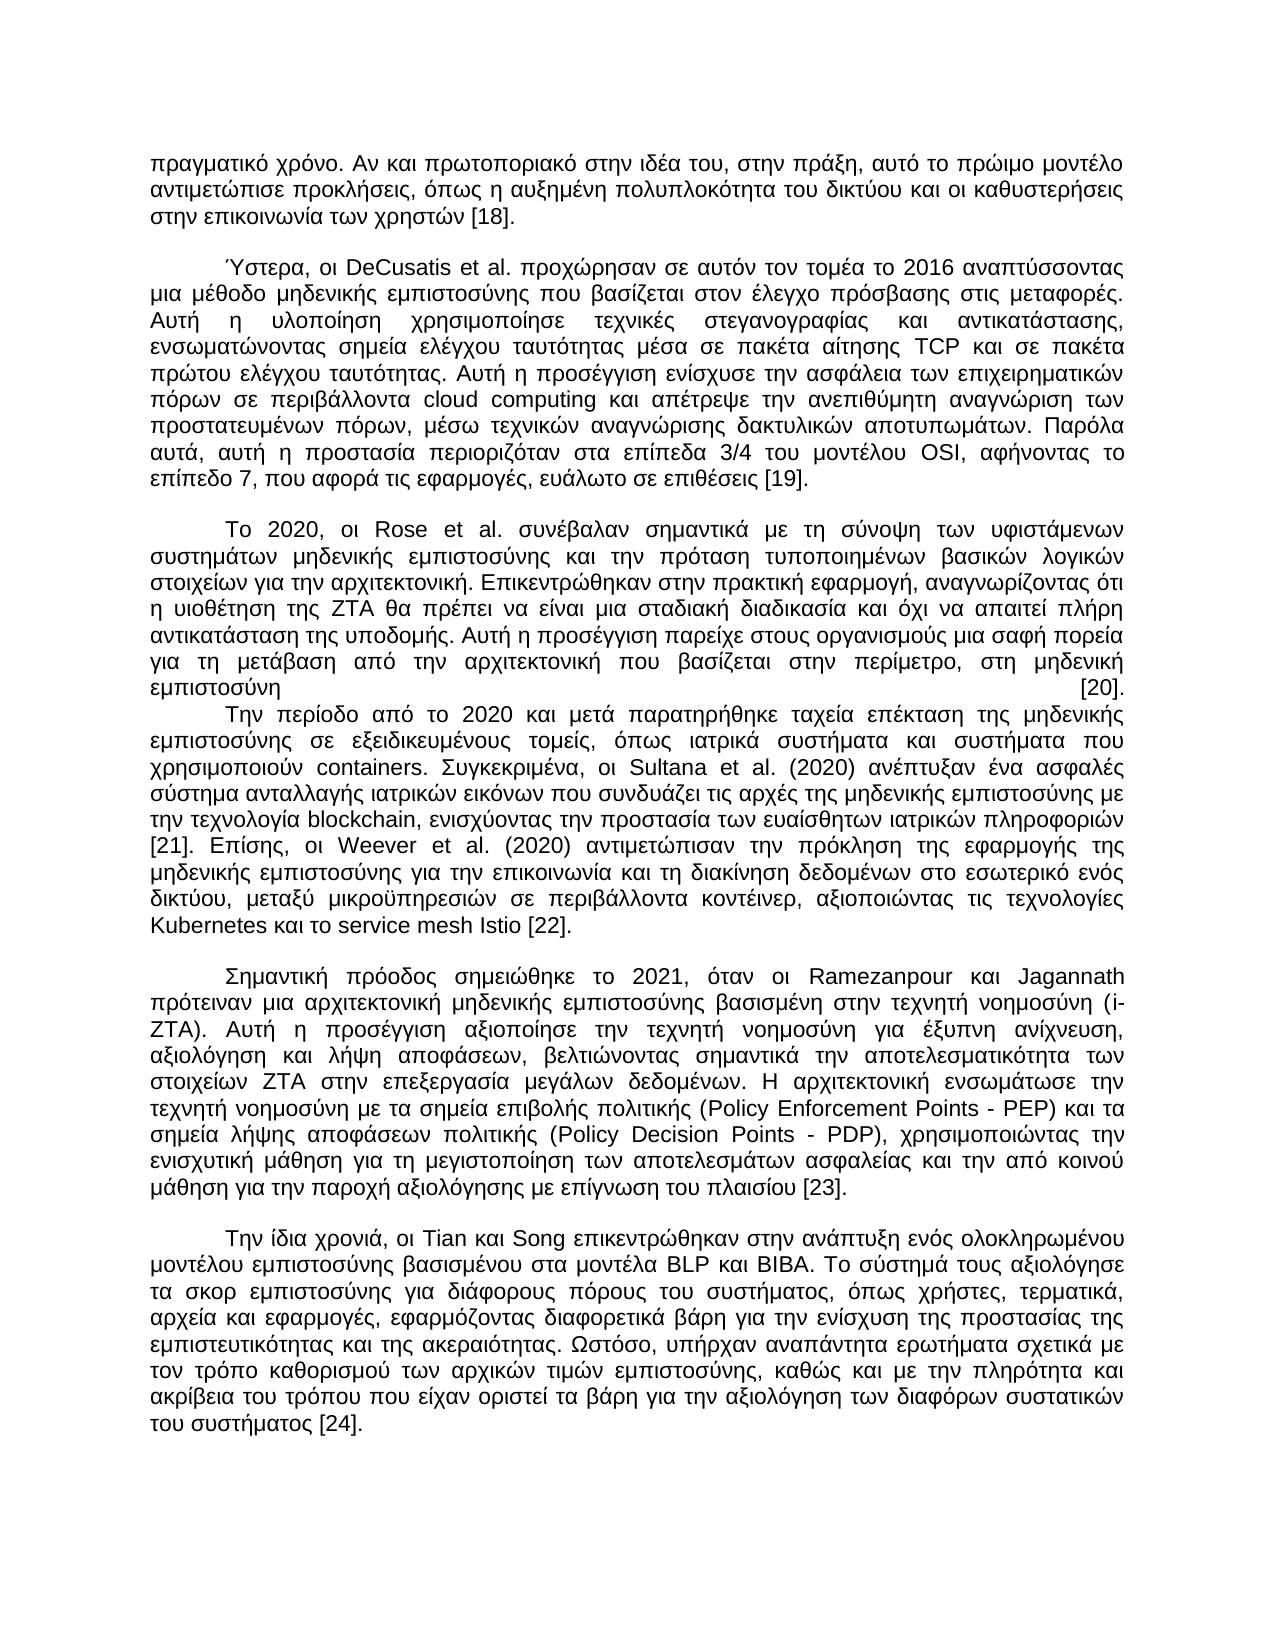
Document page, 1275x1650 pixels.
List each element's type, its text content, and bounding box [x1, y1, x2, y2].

text Το 2020, οι Rose et al. συνέβαλαν σημαντικά με τη σύνοψη των υφιστάμενων συστημάτων μηδενικής εμπιστοσύνης και την πρόταση τυποποιημένων βασικών λογικών στοιχείων για την αρχιτεκτονική. Επικεντρώθηκαν στην πρακτική εφαρμογή, αναγνωρίζοντας ότι η υιοθέτηση της ZTA θα πρέπει να είναι μια σταδιακή διαδικασία και όχι να απαιτεί πλήρη αντικατάσταση της υποδομής. Αυτή η προσέγγιση παρείχε στους οργανισμούς μια σαφή πορεία για τη μετάβαση από την αρχιτεκτονική που βασίζεται στην περίμετρο, στη μηδενική εμπιστοσύνη [20]. Την περίοδο από το 2020 και μετά παρατηρήθηκε ταχεία επέκταση της μηδενικής εμπιστοσύνης σε εξειδικευμένους τομείς, όπως ιατρικά συστήματα και συστήματα που χρησιμοποιούν containers. Συγκεκριμένα, οι Sultana et al. (2020) ανέπτυξαν ένα ασφαλές σύστημα ανταλλαγής ιατρικών εικόνων που συνδυάζει τις αρχές της μηδενικής εμπιστοσύνης με την τεχνολογία blockchain, ενισχύοντας την προστασία των ευαίσθητων ιατρικών πληροφοριών [21]. Επίσης, οι Weever et al. (2020) αντιμετώπισαν την πρόκληση της εφαρμογής της μηδενικής εμπιστοσύνης για την επικοινωνία και τη διακίνηση δεδομένων στο εσωτερικό ενός δικτύου, μεταξύ μικροϋπηρεσιών σε περιβάλλοντα κοντέινερ, αξιοποιώντας τις τεχνολογίες Kubernetes και το service mesh Istio [22]. [150, 516, 1125, 938]
text Σημαντική πρόοδος σημειώθηκε το 2021, όταν οι Ramezanpour και Jagannath πρότειναν μια αρχιτεκτονική μηδενικής εμπιστοσύνης βασισμένη στην τεχνητή νοημοσύνη (i-ZTA). Αυτή η προσέγγιση αξιοποίησε την τεχνητή νοημοσύνη για έξυπνη ανίχνευση, αξιολόγηση και λήψη αποφάσεων, βελτιώνοντας σημαντικά την αποτελεσματικότητα των στοιχείων ZTA στην επεξεργασία μεγάλων δεδομένων. Η αρχιτεκτονική ενσωμάτωσε την τεχνητή νοημοσύνη με τα σημεία επιβολής πολιτικής (Policy Enforcement Points - PEP) και τα σημεία λήψης αποφάσεων πολιτικής (Policy Decision Points - PDP), χρησιμοποιώντας την ενισχυτική μάθηση για τη μεγιστοποίηση των αποτελεσμάτων ασφαλείας και την από κοινού μάθηση για την παροχή αξιολόγησης με επίγνωση του πλαισίου [23]. [150, 963, 1125, 1200]
text Την ίδια χρονιά, οι Tian και Song επικεντρώθηκαν στην ανάπτυξη ενός ολοκληρωμένου μοντέλου εμπιστοσύνης βασισμένου στα μοντέλα BLP και BIBA. Το σύστημά τους αξιολόγησε τα σκορ εμπιστοσύνης για διάφορους πόρους του συστήματος, όπως χρήστες, τερματικά, αρχεία και εφαρμογές, εφαρμόζοντας διαφορετικά βάρη για την ενίσχυση της προστασίας της εμπιστευτικότητας και της ακεραιότητας. Ωστόσο, υπήρχαν αναπάντητα ερωτήματα σχετικά με τον τρόπο καθορισμού των αρχικών τιμών εμπιστοσύνης, καθώς και με την πληρότητα και ακρίβεια του τρόπου που είχαν οριστεί τα βάρη για την αξιολόγηση των διαφόρων συστατικών του συστήματος [24]. [150, 1225, 1125, 1436]
text Ύστερα, οι DeCusatis et al. προχώρησαν σε αυτόν τον τομέα το 2016 αναπτύσσοντας μια μέθοδο μηδενικής εμπιστοσύνης που βασίζεται στον έλεγχο πρόσβασης στις μεταφορές. Αυτή η υλοποίηση χρησιμοποίησε τεχνικές στεγανογραφίας και αντικατάστασης, ενσωματώνοντας σημεία ελέγχου ταυτότητας μέσα σε πακέτα αίτησης TCP και σε πακέτα πρώτου ελέγχου ταυτότητας. Αυτή η προσέγγιση ενίσχυσε την ασφάλεια των επιχειρηματικών πόρων σε περιβάλλοντα cloud computing και απέτρεψε την ανεπιθύμητη αναγνώριση των προστατευμένων πόρων, μέσω τεχνικών αναγνώρισης δακτυλικών αποτυπωμάτων. Παρόλα αυτά, αυτή η προστασία περιοριζόταν στα επίπεδα 3/4 του μοντέλου OSI, αφήνοντας το επίπεδο 7, που αφορά τις εφαρμογές, ευάλωτο σε επιθέσεις [19]. [150, 254, 1125, 491]
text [150, 150, 1125, 229]
